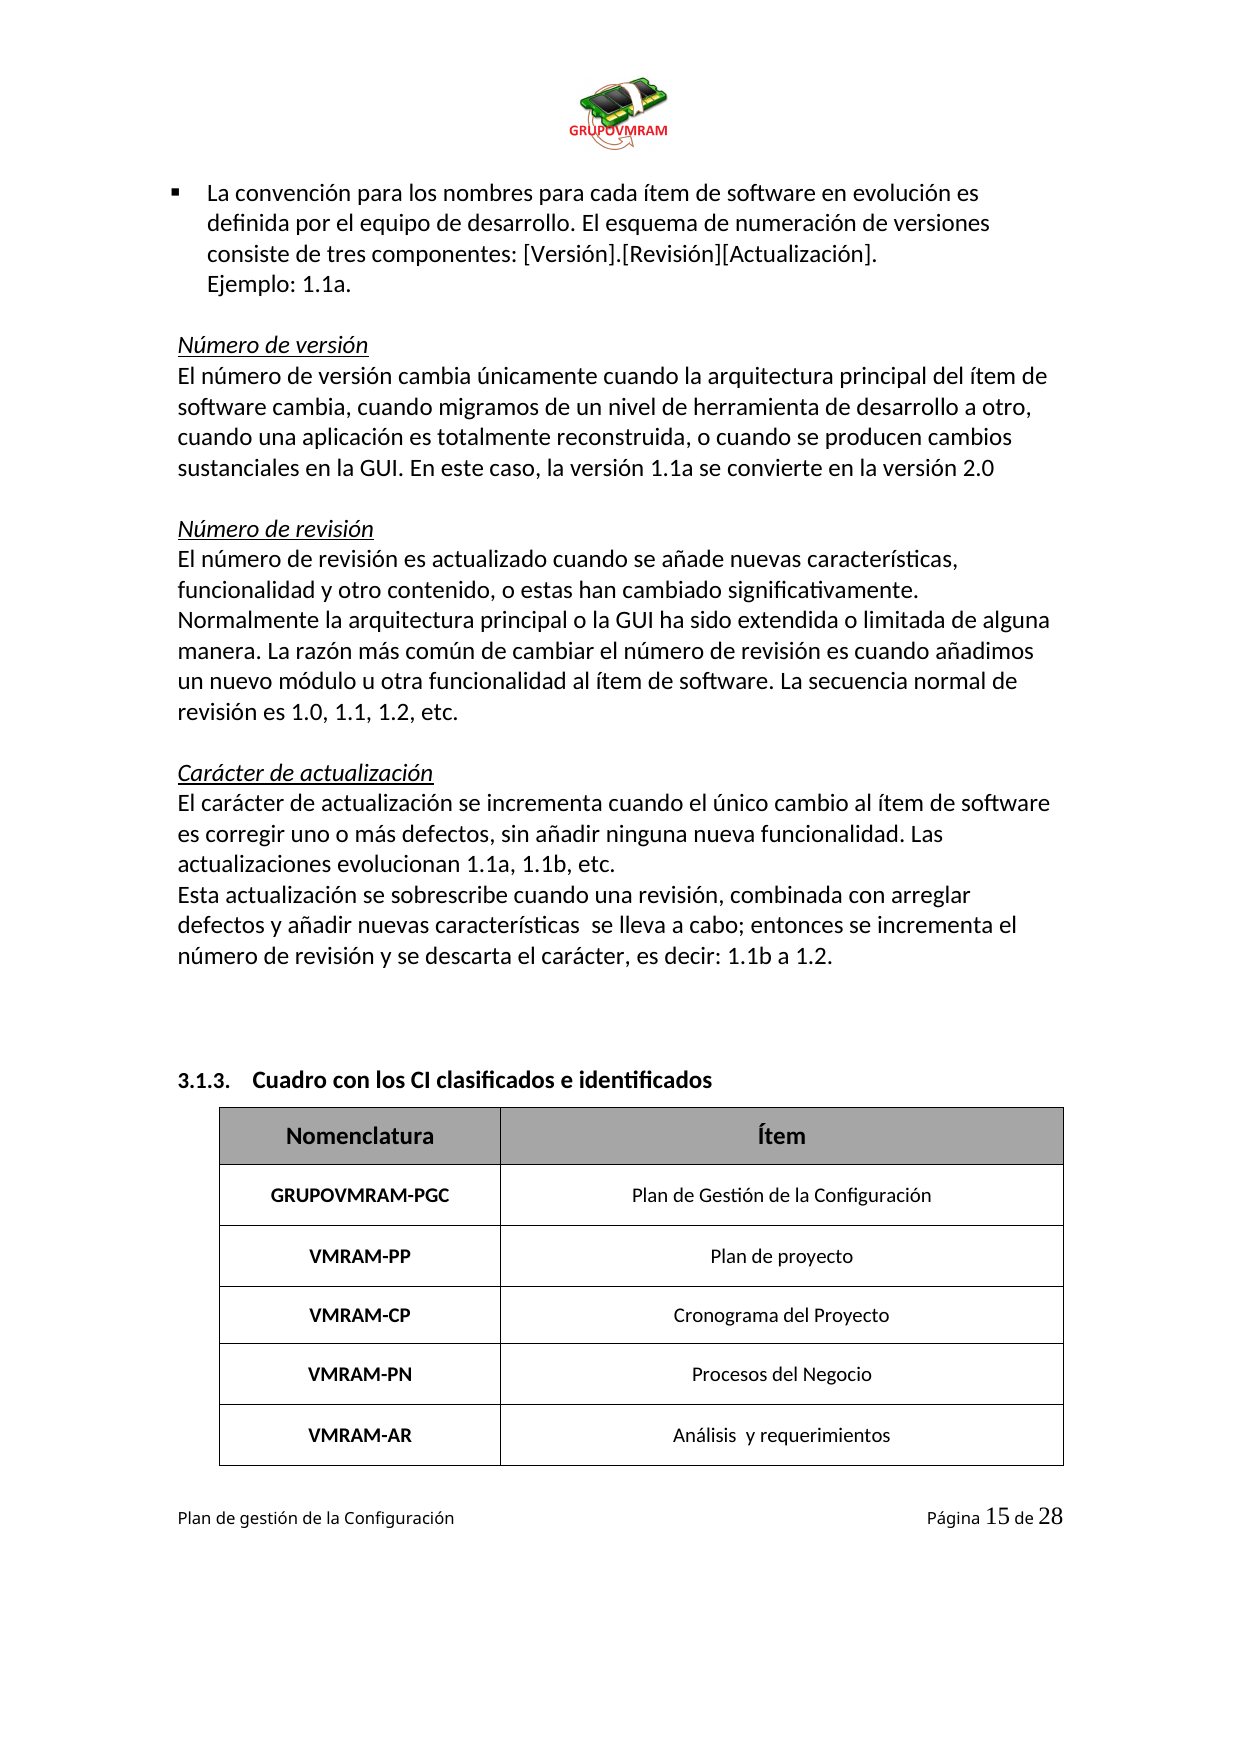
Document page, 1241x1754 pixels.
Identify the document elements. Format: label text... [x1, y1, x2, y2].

subtitle Cuadro con los CI clasificados e identificados [177, 1064, 1063, 1094]
picture [569, 75, 671, 154]
table_cell Plan de proyecto [501, 1226, 1063, 1286]
text El número de revisión es actualizado cuando se añade nuevas características, funcionalidad y otro contenido, o estas han cambiado significativamente. Normalmente la arquitectura principal o la GUI ha sido extendida o limitada de alguna manera. La razón más común de cambiar el número de revisión es cuando añadimos un nuevo módulo u otra funcionalidad al ítem de software. La secuencia normal de revisión es 1.0, 1.1, 1.2, etc. [177, 543, 1063, 726]
text Número de revisión [177, 513, 1063, 543]
text Carácter de actualización [177, 757, 1063, 787]
text Número de versión [177, 330, 1063, 360]
text El carácter de actualización se incrementa cuando el único cambio al ítem de software es corregir uno o más defectos, sin añadir ninguna nueva funcionalidad. Las actualizaciones evolucionan 1.1a, 1.1b, etc. [177, 787, 1063, 879]
table_cell VMRAM-PP [220, 1226, 500, 1286]
text Esta actualización se sobrescribe cuando una revisión, combinada con arreglar defectos y añadir nuevas características se lleva a cabo; entonces se incrementa el número de revisión y se descarta el carácter, es decir: 1.1b a 1.2. [177, 879, 1063, 971]
table_cell GRUPOVMRAM-PGC [220, 1165, 500, 1225]
table_cell VMRAM-AR [220, 1405, 500, 1465]
table_header Ítem [501, 1108, 1063, 1164]
table_cell Análisis y requerimientos [501, 1405, 1063, 1465]
table_cell Cronograma del Proyecto [501, 1287, 1063, 1343]
text El número de versión cambia únicamente cuando la arquitectura principal del ítem de software cambia, cuando migramos de un nivel de herramienta de desarrollo a otro, cuando una aplicación es totalmente reconstruida, o cuando se producen cambios sustanciales en la GUI. En este caso, la versión 1.1a se convierte en la versión 2.0 [177, 360, 1063, 482]
table_header Nomenclatura [220, 1108, 500, 1164]
table_cell Procesos del Negocio [501, 1344, 1063, 1404]
table_cell Plan de Gestión de la Configuración [501, 1165, 1063, 1225]
list La convención para los nombres para cada ítem de software en evolución es definida por el equipo de desarrollo. El esquema de numeración de versiones consiste de tres componentes: [Versión].[Revisión][Actualización]. Ejemplo: 1.1a. [169, 177, 1063, 299]
table_cell VMRAM-PN [220, 1344, 500, 1404]
table_cell VMRAM-CP [220, 1287, 500, 1343]
